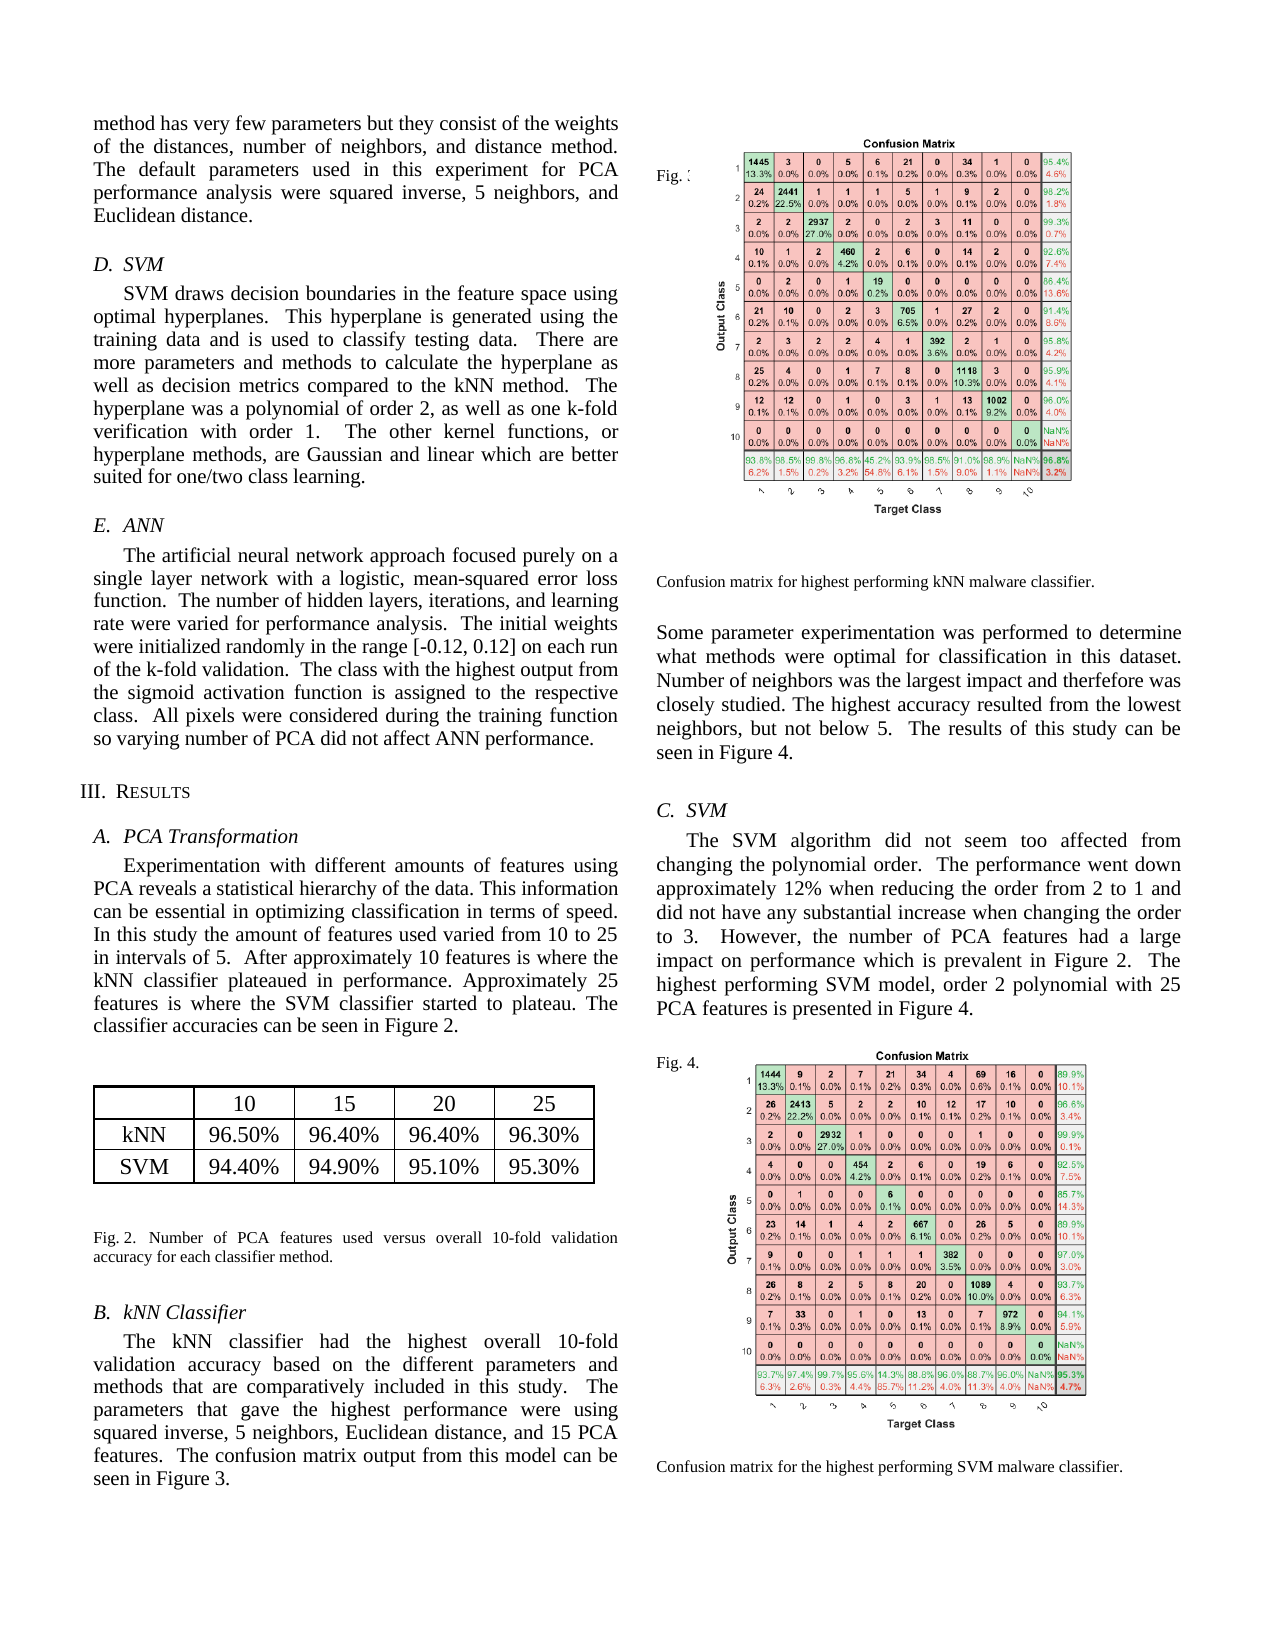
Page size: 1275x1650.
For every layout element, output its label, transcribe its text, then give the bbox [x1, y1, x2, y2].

subtitle kNN Classifier [93, 1299, 619, 1324]
table_cell 95.30% [495, 1150, 593, 1182]
table_header [95, 1088, 193, 1118]
picture [689, 112, 1108, 532]
table_header 25 [495, 1088, 593, 1118]
table_header 20 [395, 1088, 494, 1118]
text Experimentation with different amounts of features using PCA reveals a statistical hierarchy of the data. This information can be essential in optimizing classification in terms of speed. In this study the amount of features used varied from 10 to 25 in intervals of 5. After approximately 10 features is where the kNN classifier plateaued in performance. Approximately 25 features is where the SVM classifier started to plateau. The classifier accuracies can be seen in Figure 2. [93, 854, 619, 1037]
table_cell kNN [95, 1120, 193, 1149]
table_cell SVM [95, 1150, 193, 1182]
table_cell 96.50% [195, 1120, 294, 1149]
subtitle SVM [93, 252, 619, 276]
text The SVM algorithm did not seem too affected from changing the polynomial order. The performance went down approximately 12% when reducing the order from 2 to 1 and did not have any substantial increase when changing the order to 3. However, the number of PCA features had a large impact on performance which is prevalent in Figure 2. The highest performing SVM model, order 2 polynomial with 25 PCA features is presented in Figure 4. [656, 828, 1182, 1020]
table_header 15 [295, 1088, 394, 1118]
subtitle ANN [93, 513, 619, 537]
table_cell 94.40% [195, 1150, 294, 1182]
table_cell 96.40% [395, 1120, 494, 1149]
table_cell 95.10% [395, 1150, 494, 1182]
table_header 10 [195, 1088, 294, 1118]
text SVM draws decision boundaries in the feature space using optimal hyperplanes. This hyperplane is generated using the training data and is used to classify testing data. There are more parameters and methods to calculate the hyperplane as well as decision metrics compared to the kNN method. The hyperplane was a polynomial of order 2, as well as one k-fold verification with order 1. The other kernel functions, or hyperplane methods, are Gaussian and linear which are better suited for one/two class learning. [93, 282, 619, 488]
picture [700, 1024, 1122, 1446]
table_cell 96.40% [295, 1120, 394, 1149]
list Some parameter experimentation was performed to determine what methods were optimal for classification in this dataset. Number of neighbors was the largest impact and therfefore was closely studied. The highest accuracy resulted from the lowest neighbors, but not below 5. The results of this study can be seen in Figure 4. [656, 620, 1182, 764]
subtitle SVM [656, 798, 1182, 822]
subtitle PCA Transformation [93, 824, 619, 848]
text The artificial neural network approach focused purely on a single layer network with a logistic, mean-squared error loss function. The number of hidden layers, iterations, and learning rate were varied for performance analysis. The initial weights were initialized randomly in the range [-0.12, 0.12] on each run of the k-fold validation. The class with the highest output from the sigmoid activation function is assigned to the respective class. All pixels were considered during the training function so varying number of PCA did not affect ANN performance. [93, 544, 619, 750]
table_cell 96.30% [495, 1120, 593, 1149]
table_cell 94.90% [295, 1150, 394, 1182]
subtitle Results [93, 779, 619, 803]
text Number of PCA features used versus overall 10-fold validation accuracy for each classifier method. [93, 1228, 619, 1266]
text The kNN classifier had the highest overall 10-fold validation accuracy based on the different parameters and methods that are comparatively included in this study. The parameters that gave the highest performance were using squared inverse, 5 neighbors, Euclidean distance, and 15 PCA features. The confusion matrix output from this model can be seen in Figure 3. [93, 1330, 619, 1490]
